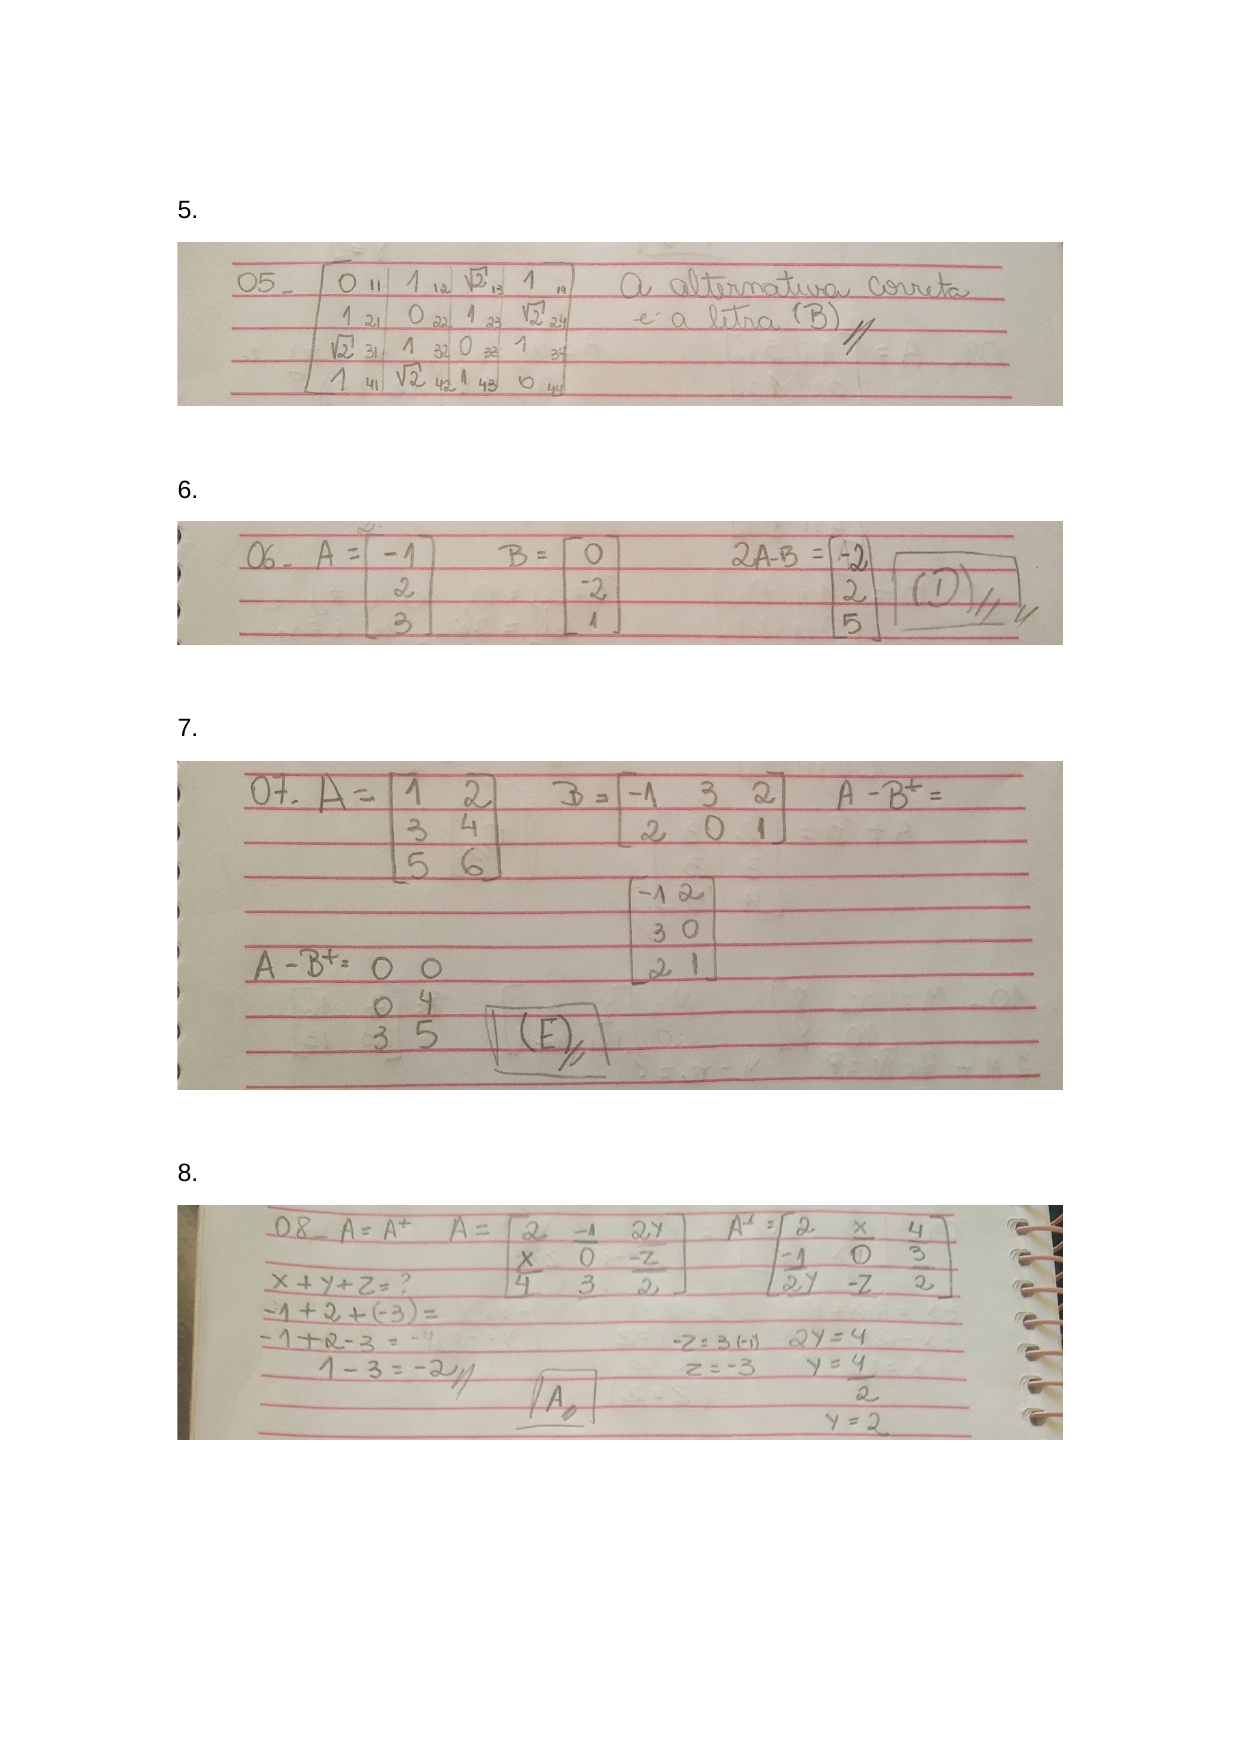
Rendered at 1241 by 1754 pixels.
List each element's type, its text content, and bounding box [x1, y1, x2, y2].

picture [177, 242, 1063, 406]
text 5. [177, 195, 1063, 224]
text 8. [177, 1158, 1063, 1187]
picture [177, 521, 1063, 645]
picture [177, 1205, 1063, 1440]
text 7. [177, 713, 1063, 742]
text 6. [177, 474, 1063, 503]
picture [177, 761, 1063, 1090]
